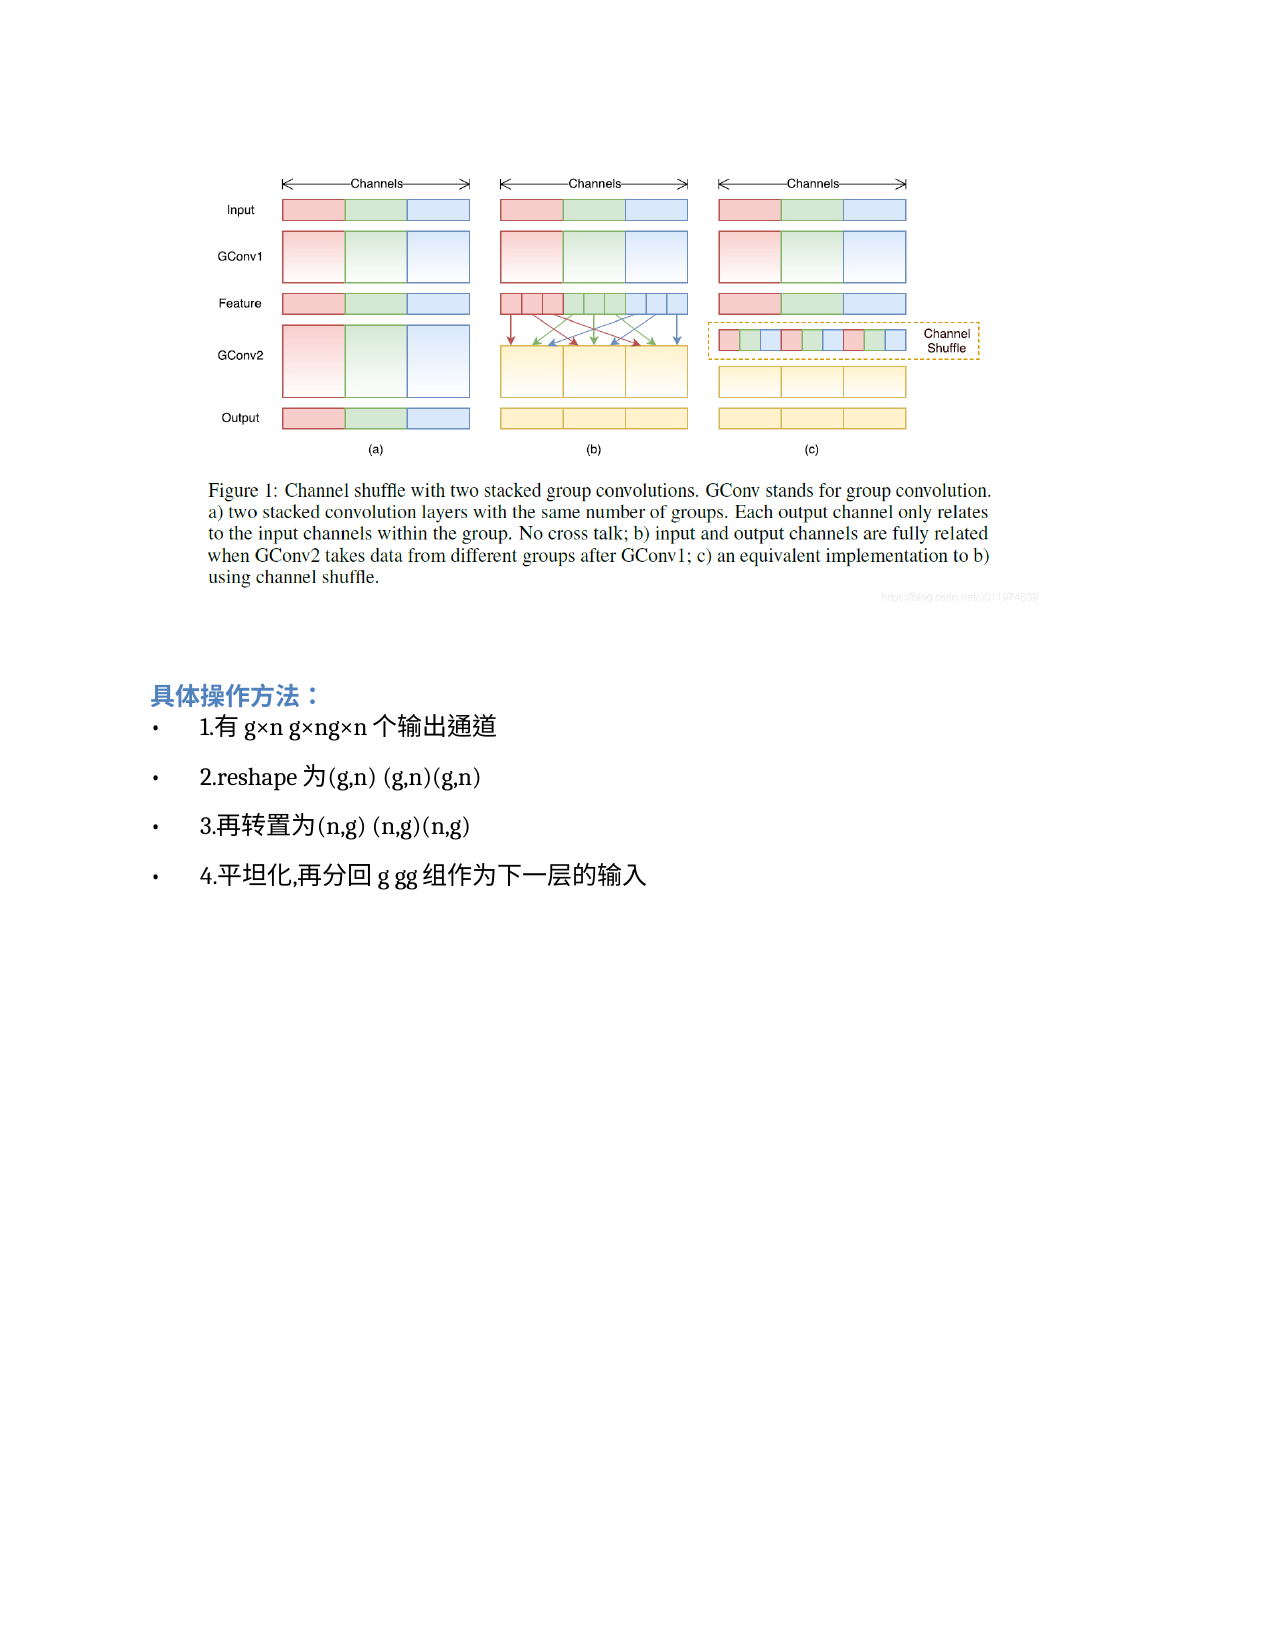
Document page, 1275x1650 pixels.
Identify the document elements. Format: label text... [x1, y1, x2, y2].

subtitle 具体操作方法： [150, 679, 1125, 713]
picture [168, 150, 1044, 609]
list 2.reshape为(g,n) (g,n)(g,n) [150, 763, 1125, 791]
list 4.平坦化,再分回g gg组作为下一层的输入 [150, 862, 1125, 891]
list 1.有g×n g×ng×n个输出通道 [150, 713, 1125, 742]
list 3.再转置为(n,g) (n,g)(n,g) [150, 812, 1125, 841]
